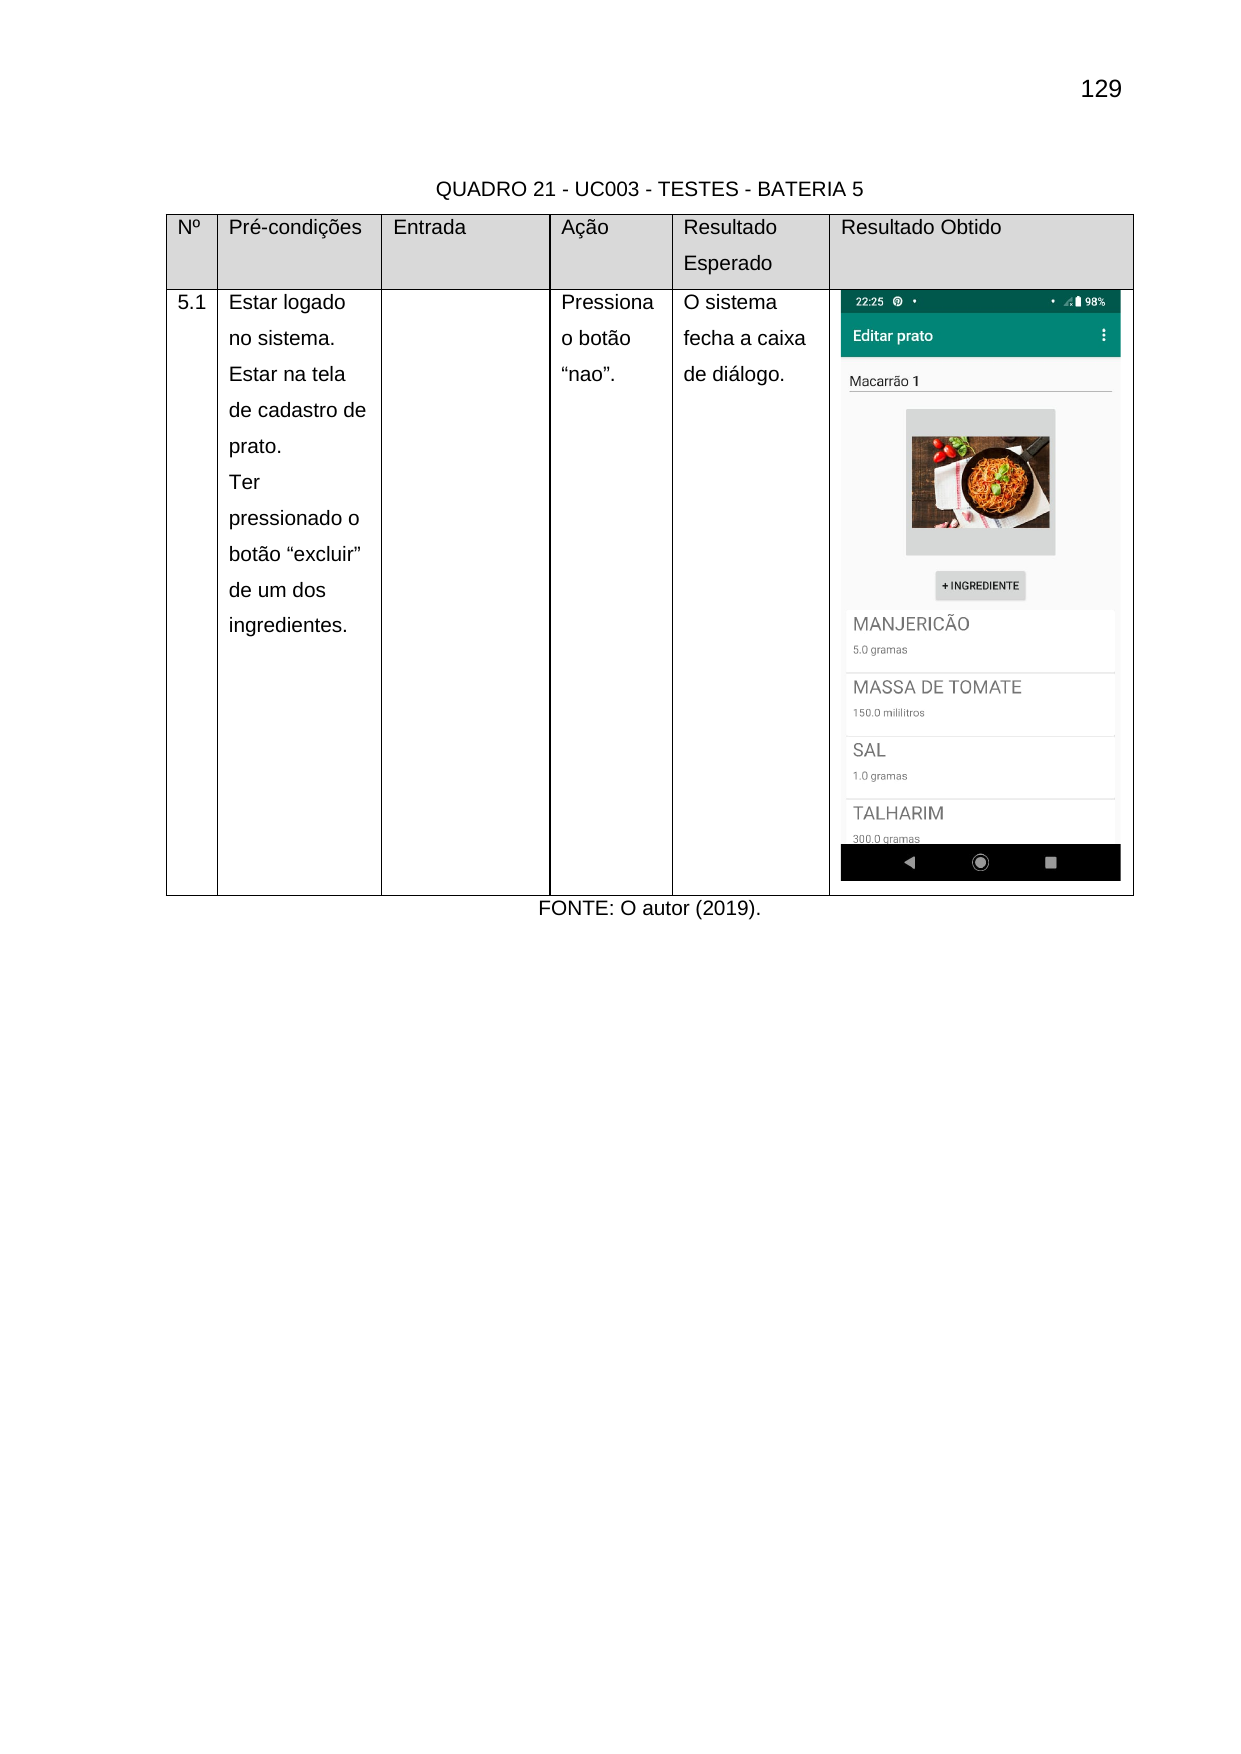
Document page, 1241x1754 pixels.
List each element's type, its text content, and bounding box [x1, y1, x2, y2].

table_cell O sistema fecha a caixa de diálogo. [673, 290, 829, 895]
text QUADRO 21 - UC003 - TESTES - BATERIA 5 [177, 177, 1122, 201]
table_header Ação [551, 215, 672, 289]
table_cell Pressiona o botão “nao”. [551, 290, 672, 895]
table_header Pré-condições [218, 215, 381, 289]
picture [840, 290, 1121, 881]
table_header Resultado Obtido [830, 215, 1133, 289]
table_header Entrada [382, 215, 549, 289]
table_cell [382, 290, 549, 895]
table_cell 5.1 [167, 290, 217, 895]
table_cell [830, 290, 1133, 895]
table_cell Estar logado no sistema. Estar na tela de cadastro de prato. Ter pressionado o botão “excluir” de um dos ingredientes. [218, 290, 381, 895]
text FONTE: O autor (2019). [177, 896, 1122, 920]
table_header Resultado Esperado [673, 215, 829, 289]
table_header Nº [167, 215, 217, 289]
